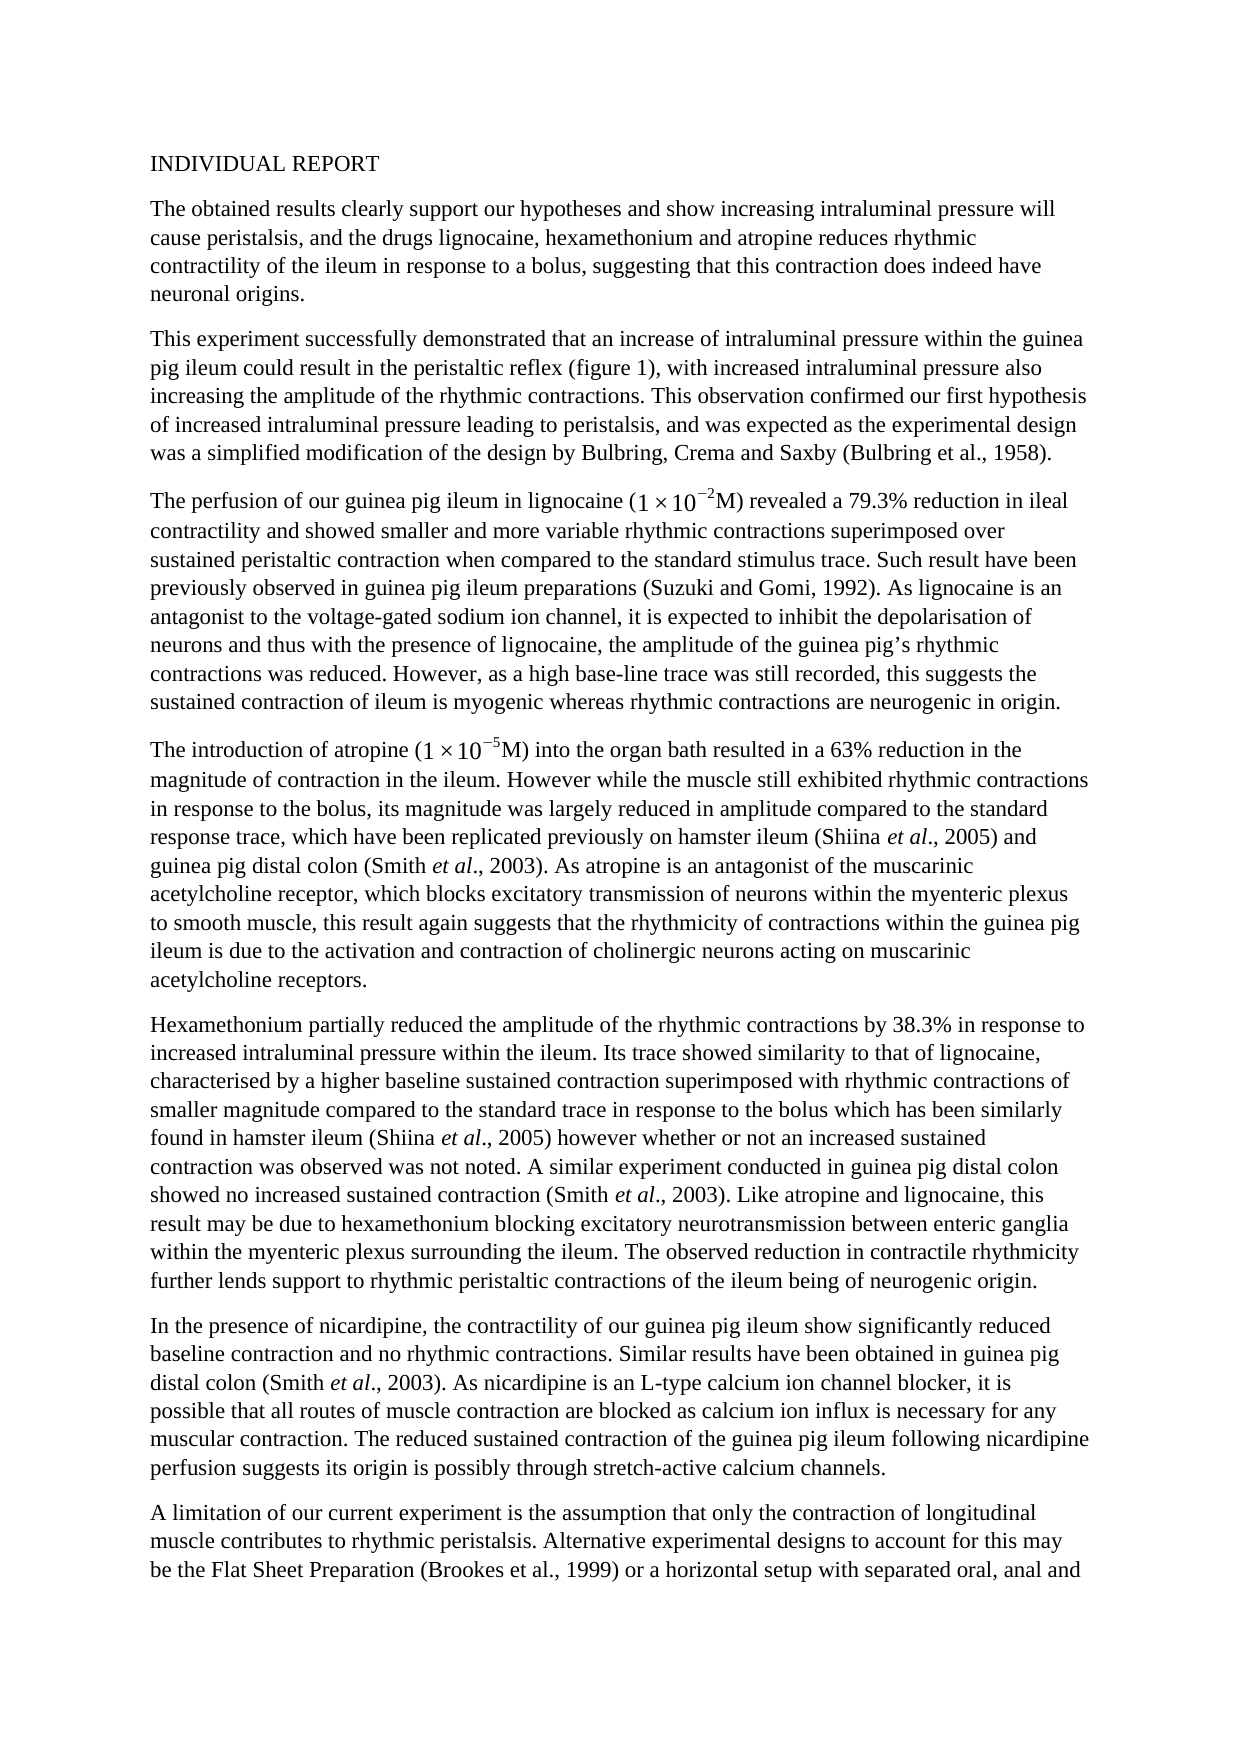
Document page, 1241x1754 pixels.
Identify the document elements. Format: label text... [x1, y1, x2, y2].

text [150, 1499, 1090, 1582]
text The perfusion of our guinea pig ileum in lignocaine (M) revealed a 79.3% reduction in ileal contractility and showed smaller and more variable rhythmic contractions superimposed over sustained peristaltic contraction when compared to the standard stimulus trace. Such result have been previously observed in guinea pig ileum preparations (Suzuki and Gomi, 1992). As lignocaine is an antagonist to the voltage-gated sodium ion channel, it is expected to inhibit the depolarisation of neurons and thus with the presence of lignocaine, the amplitude of the guinea pig’s rhythmic contractions was reduced. However, as a high base-line trace was still recorded, this suggests the sustained contraction of ileum is myogenic whereas rhythmic contractions are neurogenic in origin. [150, 484, 1090, 714]
text INDIVIDUAL REPORT [150, 150, 1090, 176]
text In the presence of nicardipine, the contractility of our guinea pig ileum show significantly reduced baseline contraction and no rhythmic contractions. Similar results have been obtained in guinea pig distal colon (Smith et al., 2003). As nicardipine is an L-type calcium ion channel blocker, it is possible that all routes of muscle contraction are blocked as calcium ion influx is necessary for any muscular contraction. The reduced sustained contraction of the guinea pig ileum following nicardipine perfusion suggests its origin is possibly through stretch-active calcium channels. [150, 1312, 1090, 1480]
text Hexamethonium partially reduced the amplitude of the rhythmic contractions by 38.3% in response to increased intraluminal pressure within the ileum. Its trace showed similarity to that of lignocaine, characterised by a higher baseline sustained contraction superimposed with rhythmic contractions of smaller magnitude compared to the standard trace in response to the bolus which has been similarly found in hamster ileum (Shiina et al., 2005) however whether or not an increased sustained contraction was observed was not noted. A similar experiment conducted in guinea pig distal colon showed no increased sustained contraction (Smith et al., 2003). Like atropine and lignocaine, this result may be due to hexamethonium blocking excitatory neurotransmission between enteric ganglia within the myenteric plexus surrounding the ileum. The observed reduction in contractile rhythmicity further lends support to rhythmic peristaltic contractions of the ileum being of neurogenic origin. [150, 1011, 1090, 1293]
text The introduction of atropine (M) into the organ bath resulted in a 63% reduction in the magnitude of contraction in the ileum. However while the muscle still exhibited rhythmic contractions in response to the bolus, its magnitude was largely reduced in amplitude compared to the standard response trace, which have been replicated previously on hamster ileum (Shiina et al., 2005) and guinea pig distal colon (Smith et al., 2003). As atropine is an antagonist of the muscarinic acetylcholine receptor, which blocks excitatory transmission of neurons within the myenteric plexus to smooth muscle, this result again suggests that the rhythmicity of contractions within the guinea pig ileum is due to the activation and contraction of cholinergic neurons acting on muscarinic acetylcholine receptors. [150, 733, 1090, 992]
text The obtained results clearly support our hypotheses and show increasing intraluminal pressure will cause peristalsis, and the drugs lignocaine, hexamethonium and atropine reduces rhythmic contractility of the ileum in response to a bolus, suggesting that this contraction does indeed have neuronal origins. [150, 195, 1090, 307]
text This experiment successfully demonstrated that an increase of intraluminal pressure within the guinea pig ileum could result in the peristaltic reflex (figure 1), with increased intraluminal pressure also increasing the amplitude of the rhythmic contractions. This observation confirmed our first hypothesis of increased intraluminal pressure leading to peristalsis, and was expected as the experimental design was a simplified modification of the design by Bulbring, Crema and Saxby (Bulbring et al., 1958). [150, 326, 1090, 466]
